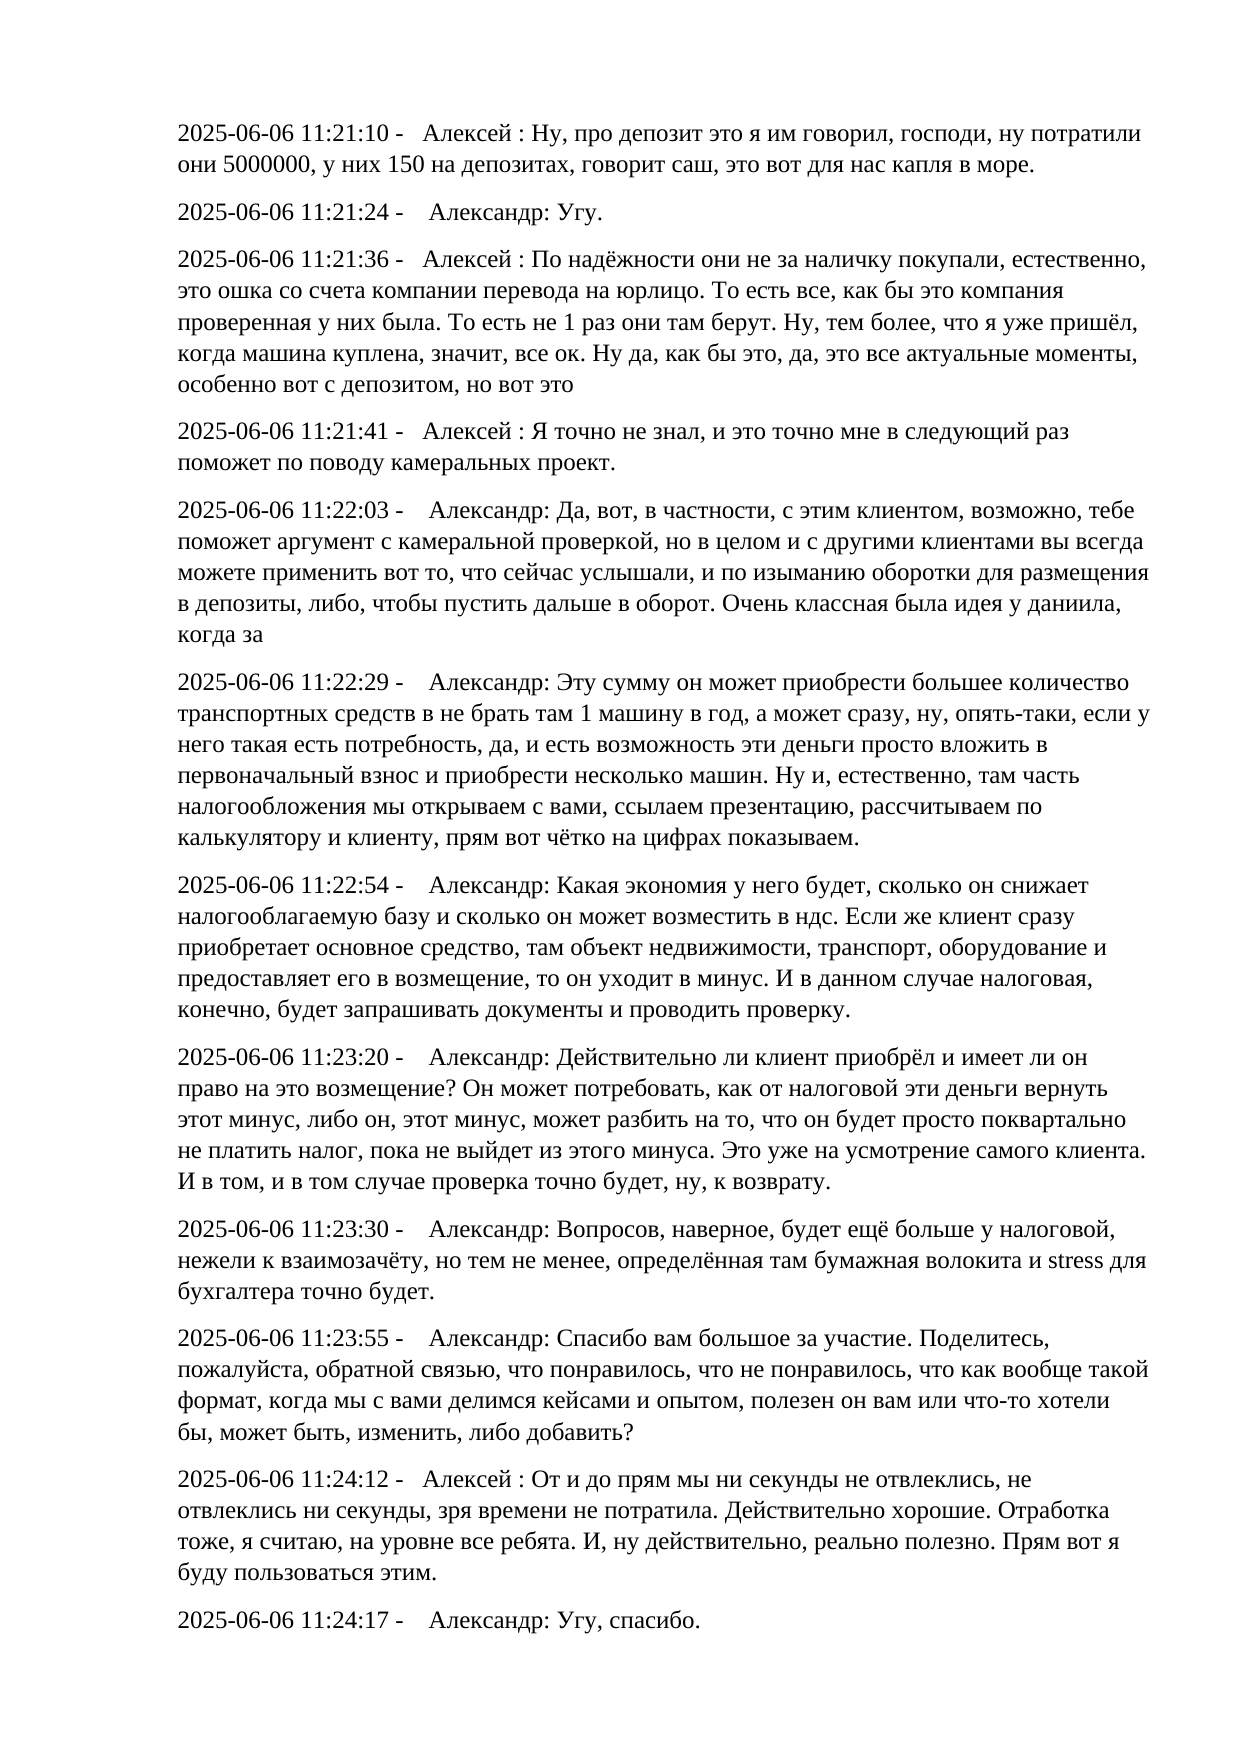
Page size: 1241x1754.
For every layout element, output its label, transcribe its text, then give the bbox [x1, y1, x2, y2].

text 2025-06-06 11:23:30 - Александр: Вопросов, наверное, будет ещё больше у налоговой, нежели к взаимозачёту, но тем не менее, определённая там бумажная волокита и stress для бухгалтера точно будет. [177, 1214, 1152, 1304]
text 2025-06-06 11:21:41 - Алексей : Я точно не знал, и это точно мне в следующий раз поможет по поводу камеральных проект. [177, 416, 1152, 476]
text 2025-06-06 11:22:29 - Александр: Эту сумму он может приобрести большее количество транспортных средств в не брать там 1 машину в год, а может сразу, ну, опять-таки, если у него такая есть потребность, да, и есть возможность эти деньги просто вложить в первоначальный взнос и приобрести несколько машин. Ну и, естественно, там часть налогообложения мы открываем с вами, ссылаем презентацию, рассчитываем по калькулятору и клиенту, прям вот чётко на цифрах показываем. [177, 667, 1152, 851]
text 2025-06-06 11:23:55 - Александр: Спасибо вам большое за участие. Поделитесь, пожалуйста, обратной связью, что понравилось, что не понравилось, что как вообще такой формат, когда мы с вами делимся кейсами и опытом, полезен он вам или что-то хотели бы, может быть, изменить, либо добавить? [177, 1323, 1152, 1445]
text 2025-06-06 11:21:24 - Александр: Угу. [177, 197, 1152, 226]
text 2025-06-06 11:22:54 - Александр: Какая экономия у него будет, сколько он снижает налогооблагаемую базу и сколько он может возместить в ндс. Если же клиент сразу приобретает основное средство, там объект недвижимости, транспорт, оборудование и предоставляет его в возмещение, то он уходит в минус. И в данном случае налоговая, конечно, будет запрашивать документы и проводить проверку. [177, 870, 1152, 1023]
text 2025-06-06 11:24:17 - Александр: Угу, спасибо. [177, 1605, 1152, 1634]
text 2025-06-06 11:22:03 - Александр: Да, вот, в частности, с этим клиентом, возможно, тебе поможет аргумент с камеральной проверкой, но в целом и с другими клиентами вы всегда можете применить вот то, что сейчас услышали, и по изыманию оборотки для размещения в депозиты, либо, чтобы пустить дальше в оборот. Очень классная была идея у даниила, когда за [177, 495, 1152, 648]
text 2025-06-06 11:23:20 - Александр: Действительно ли клиент приобрёл и имеет ли он право на это возмещение? Он может потребовать, как от налоговой эти деньги вернуть этот минус, либо он, этот минус, может разбить на то, что он будет просто поквартально не платить налог, пока не выйдет из этого минуса. Это уже на усмотрение самого клиента. И в том, и в том случае проверка точно будет, ну, к возврату. [177, 1042, 1152, 1195]
text 2025-06-06 11:21:36 - Алексей : По надёжности они не за наличку покупали, естественно, это ошка со счета компании перевода на юрлицо. То есть все, как бы это компания проверенная у них была. То есть не 1 раз они там берут. Ну, тем более, что я уже пришёл, когда машина куплена, значит, все ок. Ну да, как бы это, да, это все актуальные моменты, особенно вот с депозитом, но вот это [177, 244, 1152, 397]
text 2025-06-06 11:24:12 - Алексей : От и до прям мы ни секунды не отвлеклись, не отвлеклись ни секунды, зря времени не потратила. Действительно хорошие. Отработка тоже, я считаю, на уровне все ребята. И, ну действительно, реально полезно. Прям вот я буду пользоваться этим. [177, 1464, 1152, 1586]
text 2025-06-06 11:21:10 - Алексей : Ну, про депозит это я им говорил, господи, ну потратили они 5000000, у них 150 на депозитах, говорит саш, это вот для нас капля в море. [177, 118, 1152, 178]
